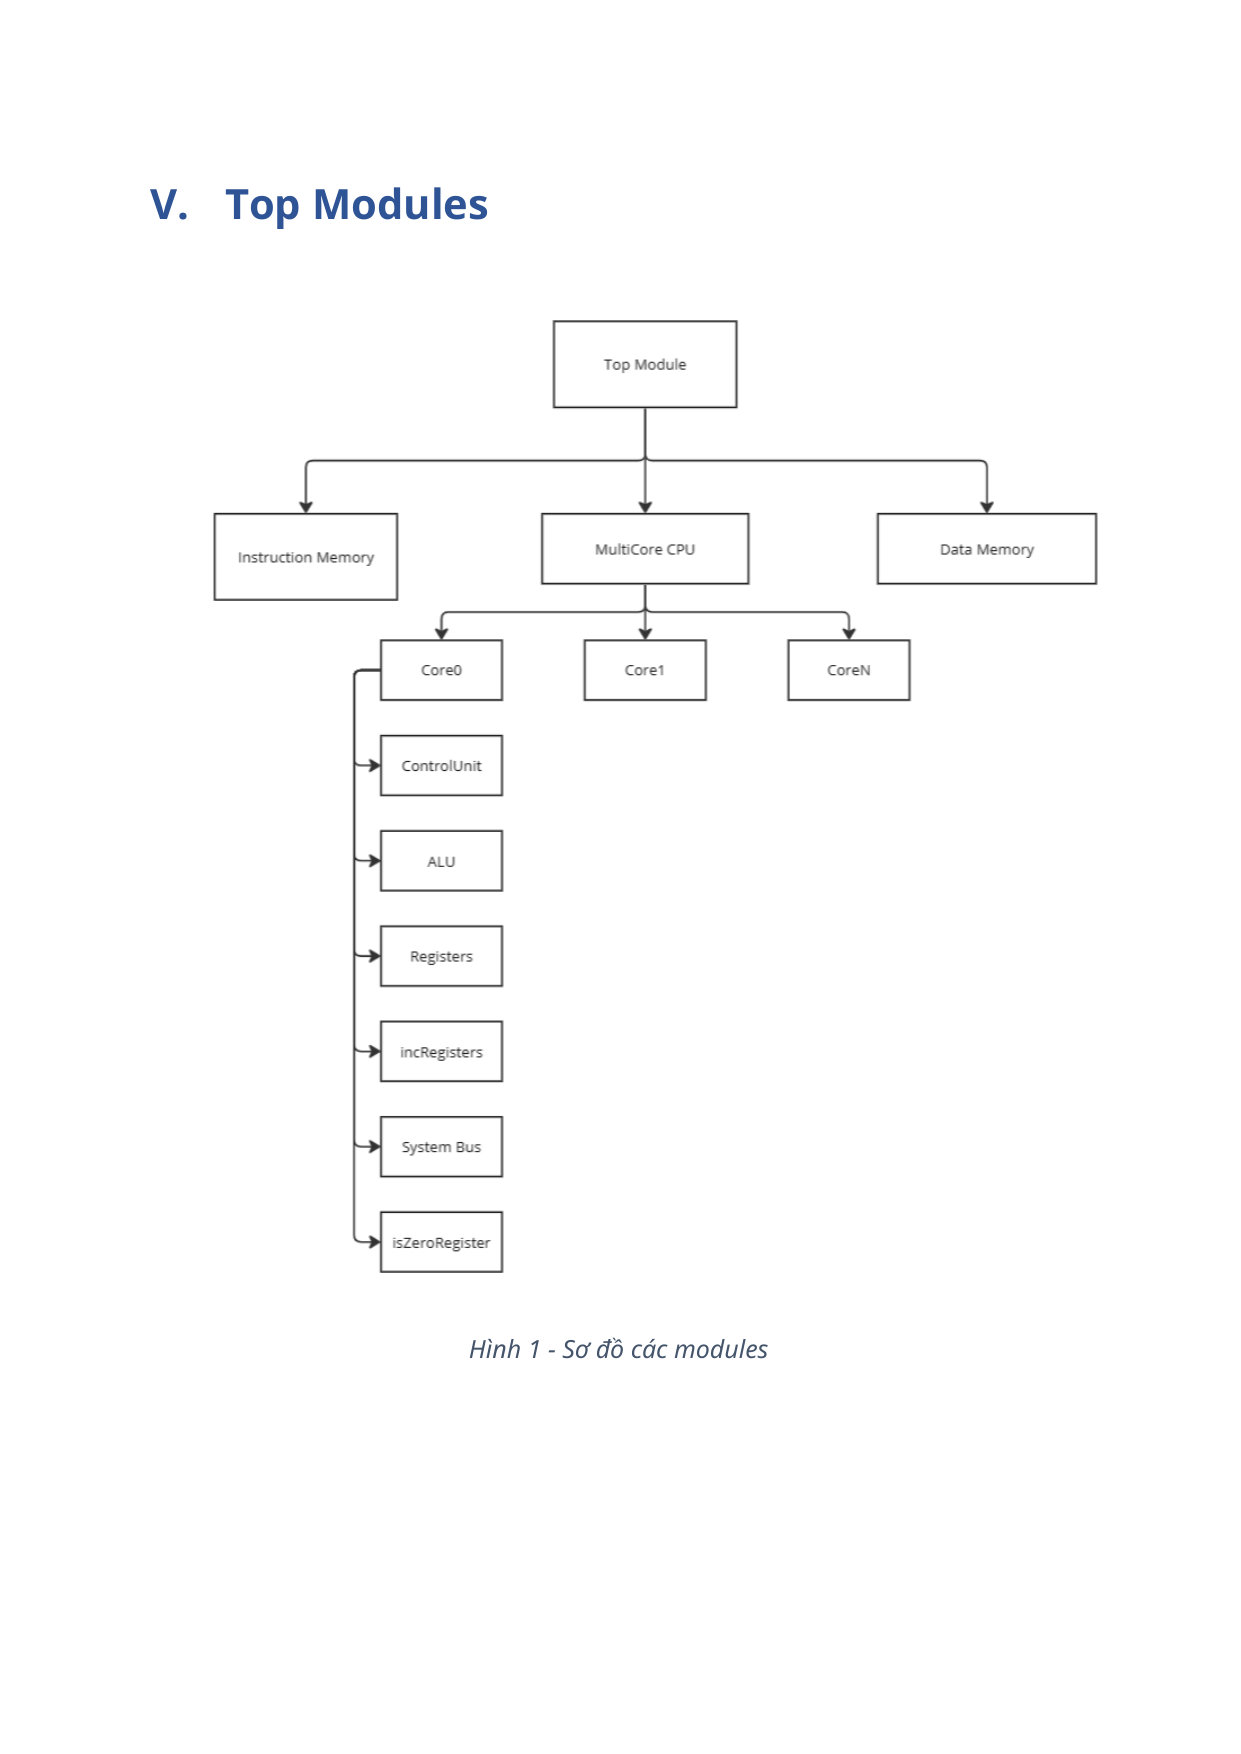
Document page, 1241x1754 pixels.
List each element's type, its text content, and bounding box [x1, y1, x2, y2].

text Top Modules [150, 175, 1090, 232]
text Hình 1 - Sơ đồ các modules [150, 1331, 1090, 1366]
picture [150, 310, 1172, 1292]
